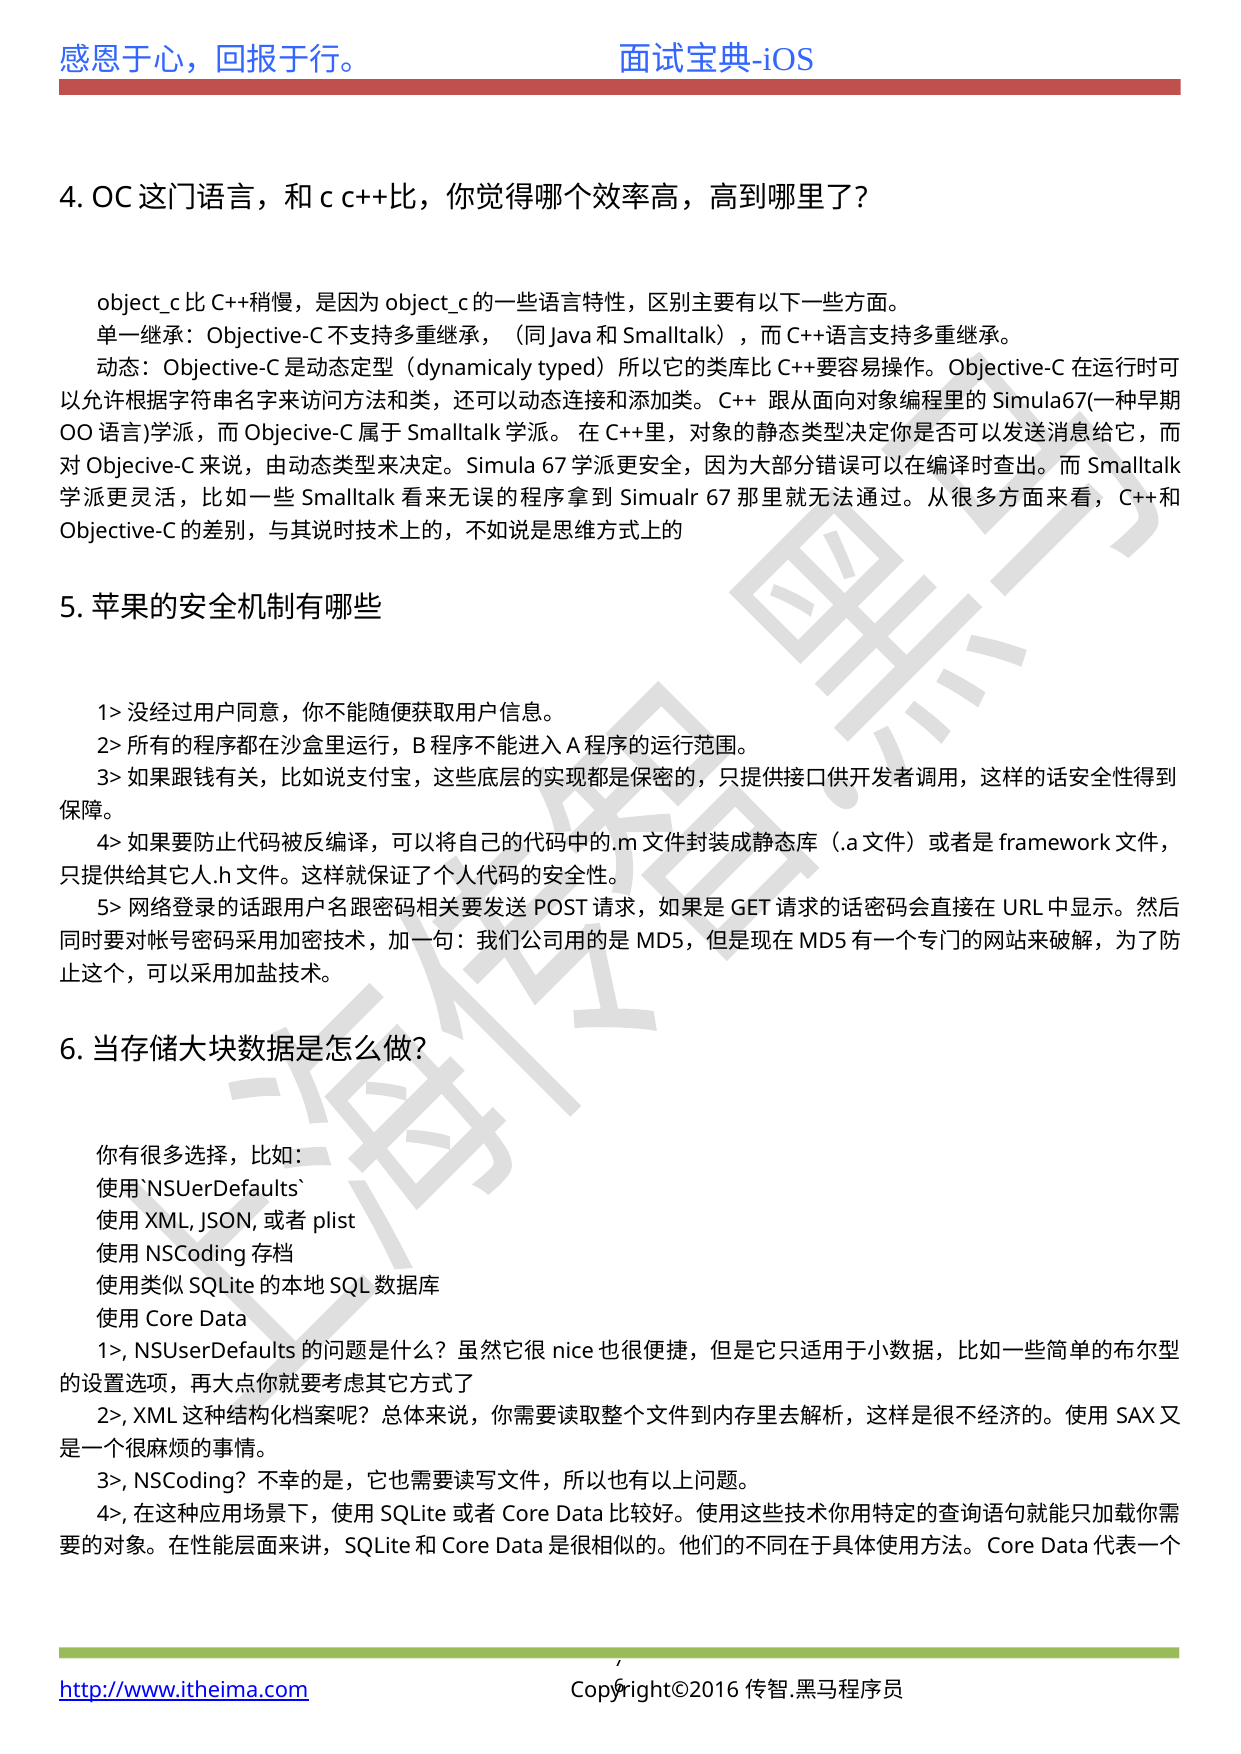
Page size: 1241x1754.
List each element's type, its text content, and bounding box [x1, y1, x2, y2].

picture [59, 1646, 1183, 1660]
subtitle 5. 苹果的安全机制有哪些 [59, 572, 1181, 637]
text 使用 Core Data [59, 1300, 1181, 1333]
picture [59, 79, 1181, 95]
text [59, 1495, 1181, 1560]
text 3>, NSCoding？不幸的是，它也需要读写文件，所以也有以上问题。 [59, 1463, 1181, 1495]
text 3> 如果跟钱有关，比如说支付宝，这些底层的实现都是保密的，只提供接口供开发者调用，这样的话安全性得到保障。 [59, 760, 1181, 825]
text 1> 没经过用户同意，你不能随便获取用户信息。 [59, 695, 1181, 728]
text 5> 网络登录的话跟用户名跟密码相关要发送POST请求，如果是GET请求的话密码会直接在URL中显示。然后同时要对帐号密码采用加密技术，加一句：我们公司用的是MD5，但是现在MD5有一个专门的网站来破解，为了防止这个，可以采用加盐技术。 [59, 890, 1181, 988]
text 动态：Objective-C是动态定型（dynamicaly typed）所以它的类库比C++要容易操作。Objective-C 在运行时可以允许根据字符串名字来访问方法和类，还可以动态连接和添加类。C++ 跟从面向对象编程里的Simula67(一种早期OO语言)学派，而Objecive-C属于Smalltalk学派。 在C++里，对象的静态类型决定你是否可以发送消息给它，而对Objecive-C来说，由动态类型来决定。Simula 67学派更安全，因为大部分错误可以在编译时查出。而Smalltalk学派更灵活，比如一些Smalltalk看来无误的程序拿到Simualr 67那里就无法通过。从很多方面来看，C++和Objective-C的差别，与其说时技术上的，不如说是思维方式上的 [59, 350, 1181, 545]
text 单一继承：Objective-C不支持多重继承，（同Java和Smalltalk），而C++语言支持多重继承。 [59, 317, 1181, 350]
text 2>, XML这种结构化档案呢？总体来说，你需要读取整个文件到内存里去解析，这样是很不经济的。使用SAX又是一个很麻烦的事情。 [59, 1398, 1181, 1463]
subtitle 4. OC这门语言，和c c++比，你觉得哪个效率高，高到哪里了? [59, 162, 1181, 227]
text 使用XML, JSON, 或者 plist [59, 1203, 1181, 1235]
text object_c比C++稍慢，是因为object_c的一些语言特性，区别主要有以下一些方面。 [59, 285, 1181, 317]
text 你有很多选择，比如： [59, 1138, 1181, 1170]
text 2> 所有的程序都在沙盒里运行，B程序不能进入A程序的运行范围。 [59, 728, 1181, 760]
text 使用NSCoding存档 [59, 1235, 1181, 1268]
text 4> 如果要防止代码被反编译，可以将自己的代码中的.m文件封装成静态库（.a文件）或者是framework文件，只提供给其它人.h文件。这样就保证了个人代码的安全性。 [59, 825, 1181, 890]
text 使用`NSUerDefaults` [59, 1170, 1181, 1203]
text 使用类似SQLite的本地SQL数据库 [59, 1268, 1181, 1300]
text 1>, NSUserDefaults的问题是什么？虽然它很nice也很便捷，但是它只适用于小数据，比如一些简单的布尔型的设置选项，再大点你就要考虑其它方式了 [59, 1333, 1181, 1398]
subtitle 6. 当存储大块数据是怎么做？ [59, 1015, 1181, 1080]
